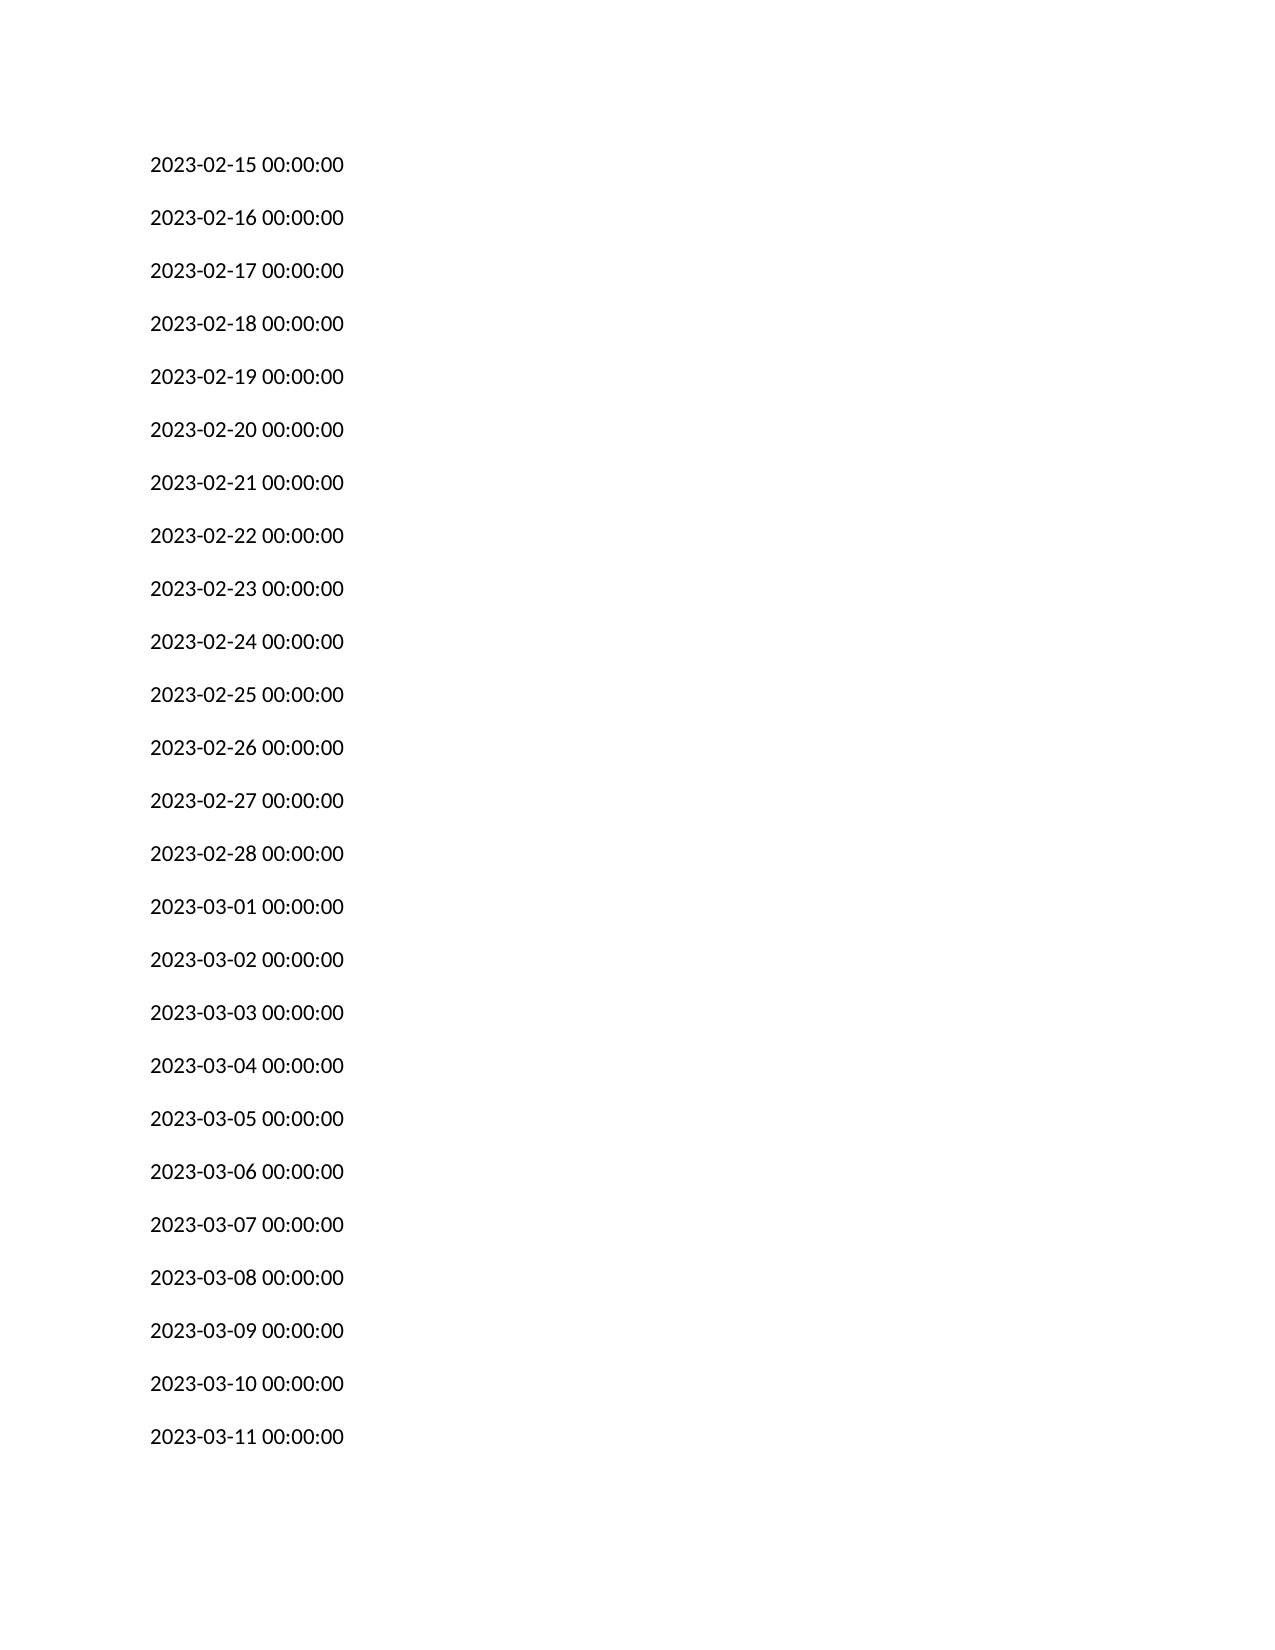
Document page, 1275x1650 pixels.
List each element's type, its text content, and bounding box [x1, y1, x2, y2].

text 2023-03-06 00:00:00 [150, 1157, 1125, 1185]
text 2023-02-28 00:00:00 [150, 839, 1125, 867]
text 2023-02-18 00:00:00 [150, 309, 1125, 337]
text 2023-03-11 00:00:00 [150, 1422, 1125, 1451]
text 2023-03-03 00:00:00 [150, 998, 1125, 1026]
text 2023-02-16 00:00:00 [150, 203, 1125, 231]
text 2023-02-22 00:00:00 [150, 521, 1125, 549]
text 2023-02-23 00:00:00 [150, 574, 1125, 602]
text 2023-02-26 00:00:00 [150, 733, 1125, 761]
text 2023-02-21 00:00:00 [150, 468, 1125, 496]
text 2023-02-19 00:00:00 [150, 362, 1125, 390]
text 2023-03-05 00:00:00 [150, 1104, 1125, 1132]
text 2023-03-08 00:00:00 [150, 1263, 1125, 1291]
text 2023-03-09 00:00:00 [150, 1316, 1125, 1344]
text 2023-02-20 00:00:00 [150, 415, 1125, 443]
text 2023-03-04 00:00:00 [150, 1051, 1125, 1079]
text 2023-03-01 00:00:00 [150, 892, 1125, 920]
text 2023-02-15 00:00:00 [150, 150, 1125, 178]
text 2023-03-10 00:00:00 [150, 1369, 1125, 1397]
text 2023-03-02 00:00:00 [150, 945, 1125, 973]
text 2023-02-25 00:00:00 [150, 680, 1125, 708]
text 2023-02-24 00:00:00 [150, 627, 1125, 655]
text 2023-02-27 00:00:00 [150, 786, 1125, 814]
text 2023-03-07 00:00:00 [150, 1210, 1125, 1238]
text 2023-02-17 00:00:00 [150, 256, 1125, 284]
